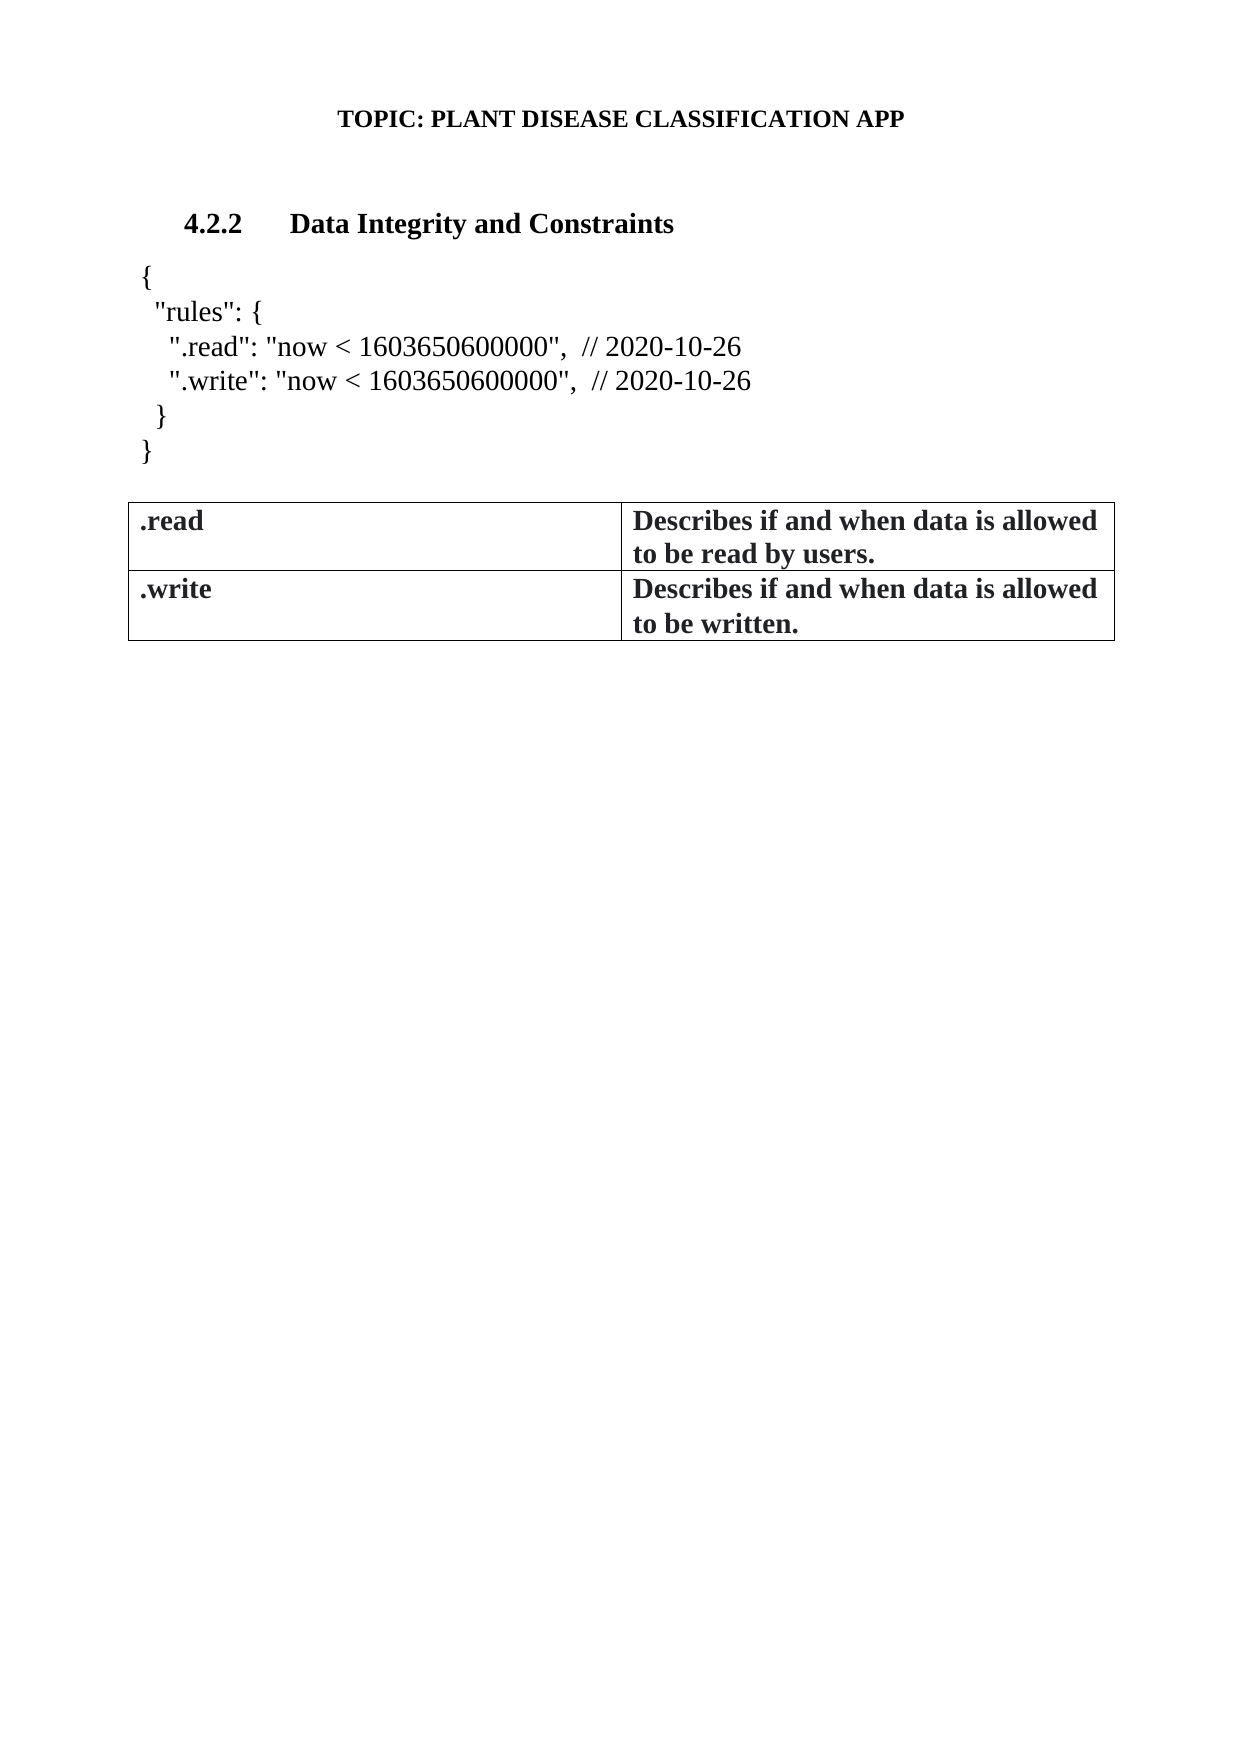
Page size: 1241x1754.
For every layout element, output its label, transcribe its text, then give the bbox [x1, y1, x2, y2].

text ".write": "now < 1603650600000", // 2020-10-26 [139, 363, 1099, 397]
table_header .read [129, 503, 621, 570]
table_cell .write [129, 571, 621, 640]
text } [139, 398, 1099, 432]
list Data Integrity and Constraints [184, 207, 1103, 240]
text "rules": { [139, 294, 1099, 328]
text ".read": "now < 1603650600000", // 2020-10-26 [139, 329, 1099, 362]
text { [139, 259, 1099, 293]
table_header Describes if and when data is allowed to be read by users. [622, 503, 1114, 570]
table_cell Describes if and when data is allowed to be written. [622, 571, 1114, 640]
text } [139, 433, 1099, 466]
